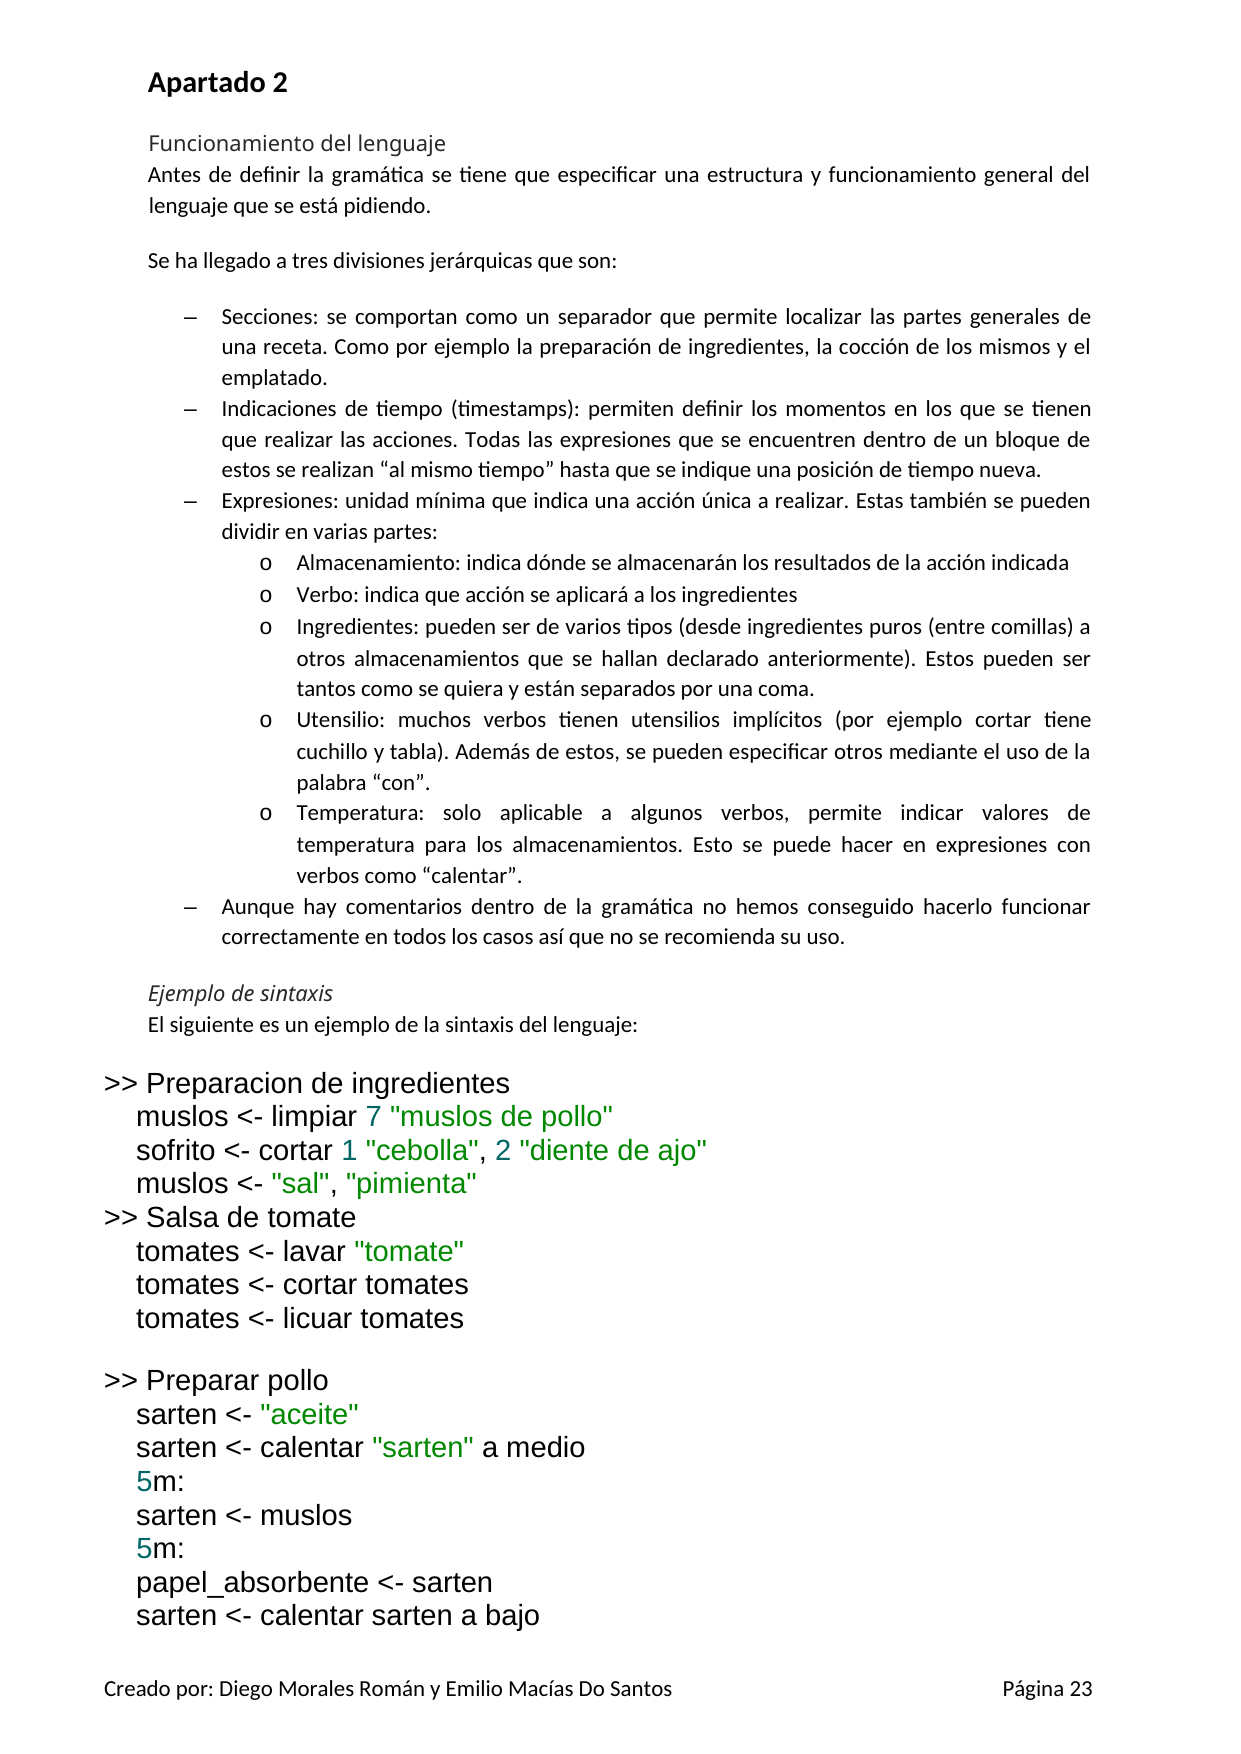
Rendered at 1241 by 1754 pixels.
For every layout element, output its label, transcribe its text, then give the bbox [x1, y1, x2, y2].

text >> Salsa de tomate [104, 1200, 1093, 1233]
text muslos <- limpiar 7 "muslos de pollo" [104, 1099, 1093, 1133]
text papel_absorbente <- sarten [104, 1564, 1093, 1598]
list Verbo: indica que acción se aplicará a los ingredientes [259, 580, 1093, 609]
list Ingredientes: pueden ser de varios tipos (desde ingredientes puros (entre comillas) a otros almacenamientos que se hallan declarado anteriormente). Estos pueden ser tantos como se quiera y están separados por una coma. [259, 612, 1093, 702]
subtitle Apartado 2 [148, 63, 1093, 100]
text Se ha llegado a tres divisiones jerárquicas que son: [148, 246, 1093, 274]
text muslos <- "sal", "pimienta" [104, 1166, 1093, 1200]
list Aunque hay comentarios dentro de la gramática no hemos conseguido hacerlo funcionar correctamente en todos los casos así que no se recomienda su uso. [184, 892, 1093, 951]
list Indicaciones de tiempo (timestamps): permiten definir los momentos en los que se tienen que realizar las acciones. Todas las expresiones que se encuentren dentro de un bloque de estos se realizan “al mismo tiempo” hasta que se indique una posición de tiempo nueva. [184, 394, 1093, 483]
text sarten <- calentar sarten a bajo [104, 1598, 1093, 1632]
text tomates <- lavar "tomate" [104, 1233, 1093, 1267]
text tomates <- cortar tomates [104, 1267, 1093, 1301]
text sarten <- calentar "sarten" a medio [104, 1430, 1093, 1464]
text sofrito <- cortar 1 "cebolla", 2 "diente de ajo" [104, 1133, 1093, 1166]
text El siguiente es un ejemplo de la sintaxis del lenguaje: [148, 1011, 1093, 1038]
text >> Preparacion de ingredientes [104, 1066, 1093, 1099]
text 5m: [104, 1464, 1093, 1497]
text tomates <- licuar tomates [104, 1301, 1093, 1334]
list Expresiones: unidad mínima que indica una acción única a realizar. Estas también se pueden dividir en varias partes: [184, 486, 1093, 545]
list Almacenamiento: indica dónde se almacenarán los resultados de la acción indicada [259, 548, 1093, 577]
text Antes de definir la gramática se tiene que especificar una estructura y funcionamiento general del lenguaje que se está pidiendo. [148, 160, 1093, 219]
list Secciones: se comportan como un separador que permite localizar las partes generales de una receta. Como por ejemplo la preparación de ingredientes, la cocción de los mismos y el emplatado. [184, 302, 1093, 391]
list Temperatura: solo aplicable a algunos verbos, permite indicar valores de temperatura para los almacenamientos. Esto se puede hacer en expresiones con verbos como “calentar”. [259, 798, 1093, 889]
text sarten <- muslos [104, 1497, 1093, 1531]
subtitle Ejemplo de sintaxis [148, 978, 1093, 1008]
text sarten <- "aceite" [104, 1397, 1093, 1430]
list Utensilio: muchos verbos tienen utensilios implícitos (por ejemplo cortar tiene cuchillo y tabla). Además de estos, se pueden especificar otros mediante el uso de la palabra “con”. [259, 705, 1093, 796]
text >> Preparar pollo [104, 1363, 1093, 1397]
text 5m: [104, 1531, 1093, 1564]
subtitle Funcionamiento del lenguaje [148, 128, 1093, 157]
